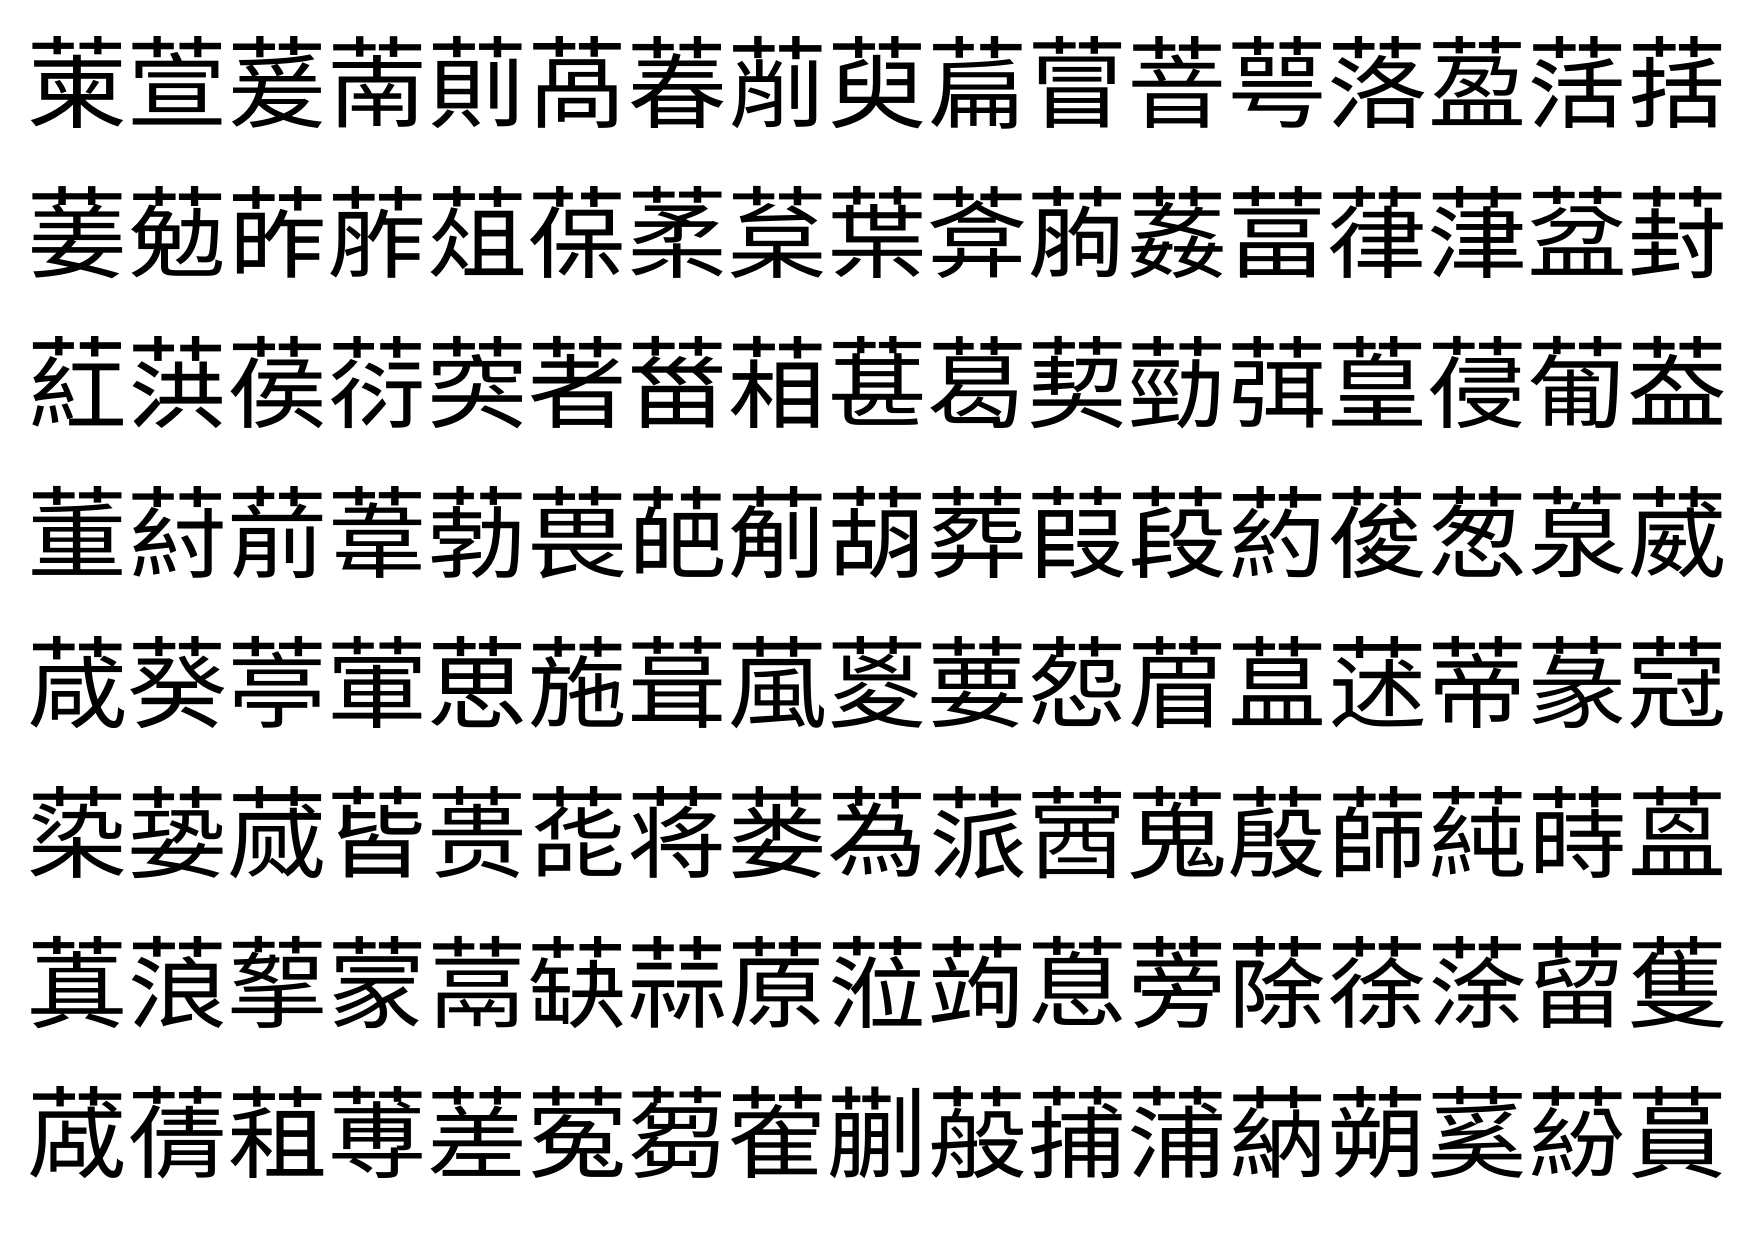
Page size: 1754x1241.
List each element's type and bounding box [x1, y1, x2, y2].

text [0, 1, 1754, 1201]
